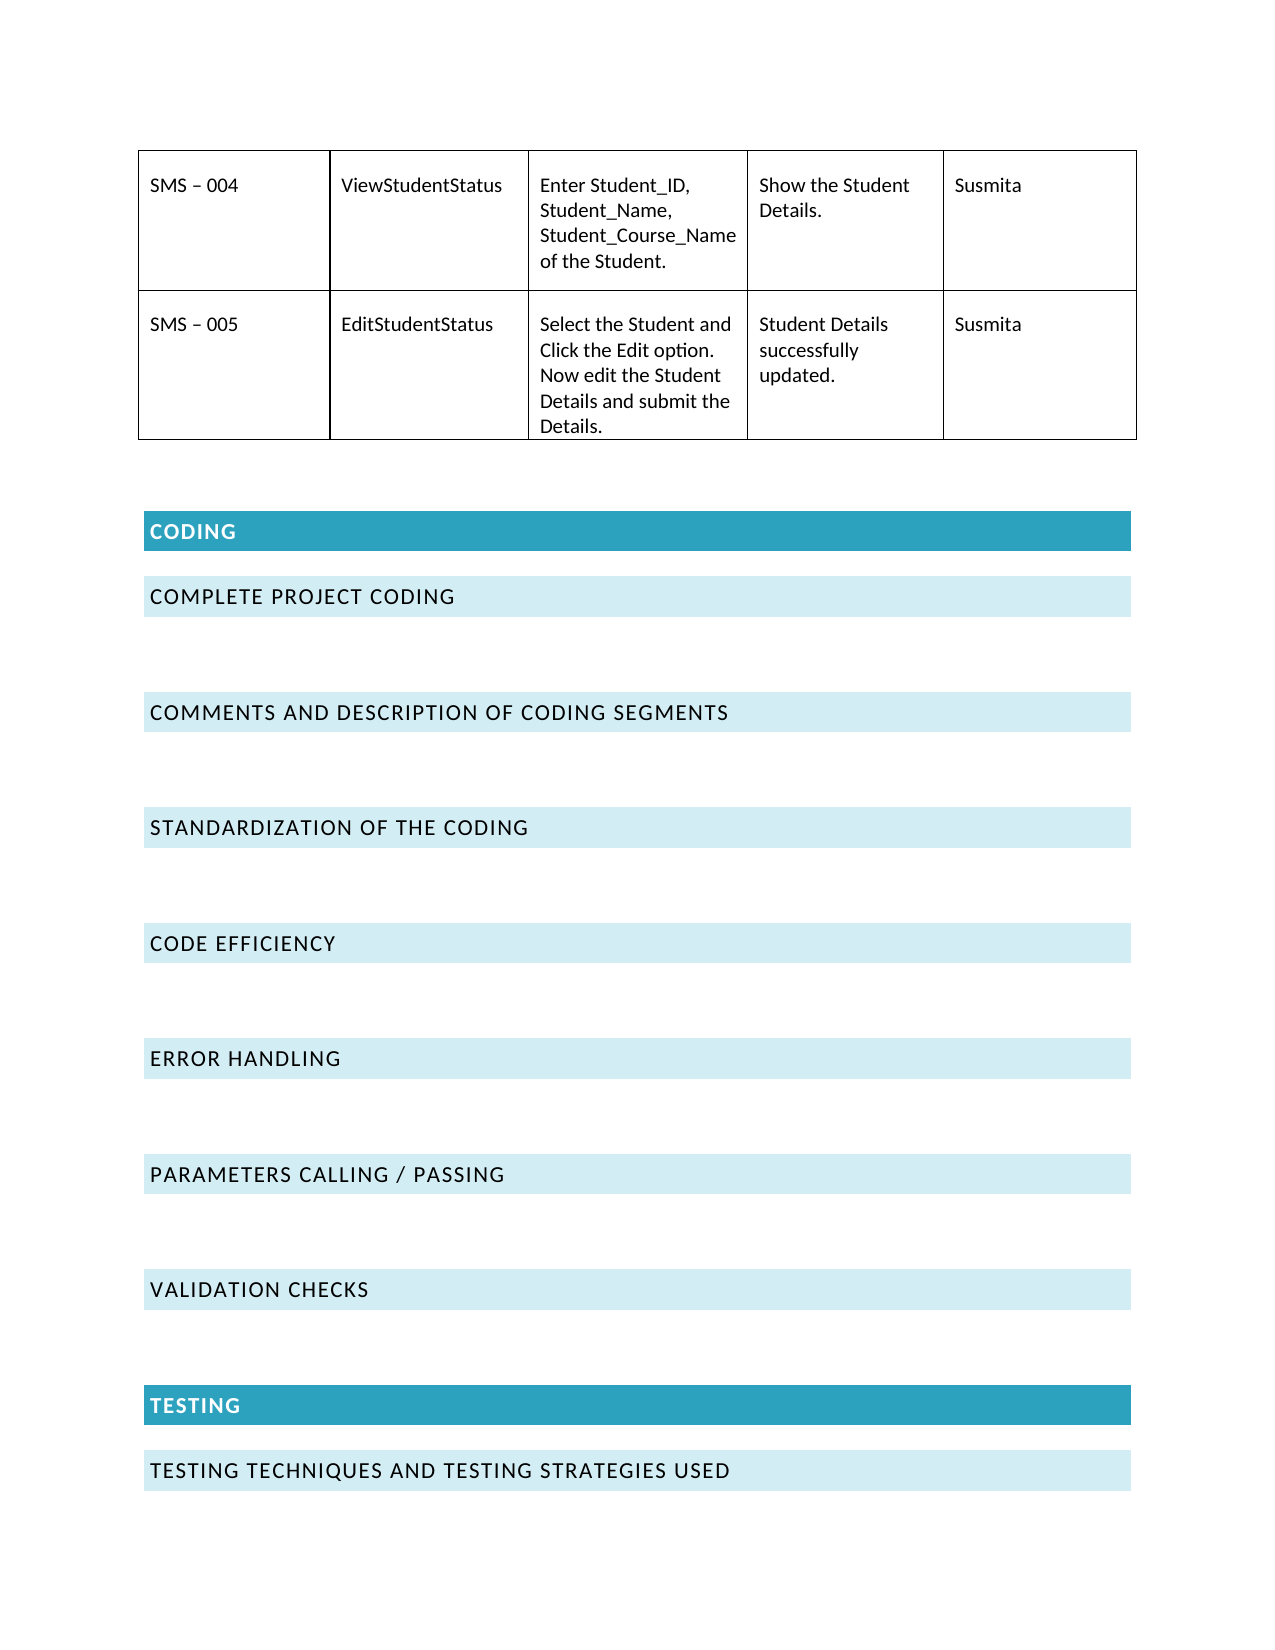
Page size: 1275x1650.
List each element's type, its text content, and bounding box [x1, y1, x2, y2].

table_cell SMS – 005 [139, 291, 329, 439]
table_cell Susmita [944, 291, 1136, 439]
subtitle TESTING [150, 1391, 1125, 1419]
table_cell Susmita [944, 151, 1136, 290]
subtitle COMPLETE PROJECT CODING [150, 583, 1125, 610]
subtitle CODING [150, 517, 1125, 545]
table_cell Student Details successfully updated. [748, 291, 943, 439]
table_cell Show the Student Details. [748, 151, 943, 290]
table_cell Select the Student and Click the Edit option. Now edit the Student Details and submit the Details. [529, 291, 747, 439]
table_cell ViewStudentStatus [331, 151, 528, 290]
subtitle TESTING TECHNIQUES AND TESTING STRATEGIES USED [150, 1457, 1125, 1484]
table_cell EditStudentStatus [331, 291, 528, 439]
subtitle PARAMETERS CALLING / PASSING [150, 1160, 1125, 1188]
table_cell SMS – 004 [139, 151, 329, 290]
subtitle ERROR HANDLING [150, 1045, 1125, 1072]
subtitle VALIDATION CHECKS [150, 1276, 1125, 1303]
subtitle CODE EFFICIENCY [150, 929, 1125, 957]
subtitle STANDARDIZATION OF THE CODING [150, 814, 1125, 841]
table_cell Enter Student_ID, Student_Name, Student_Course_Name of the Student. [529, 151, 747, 290]
subtitle COMMENTS AND DESCRIPTION OF CODING SEGMENTS [150, 698, 1125, 726]
